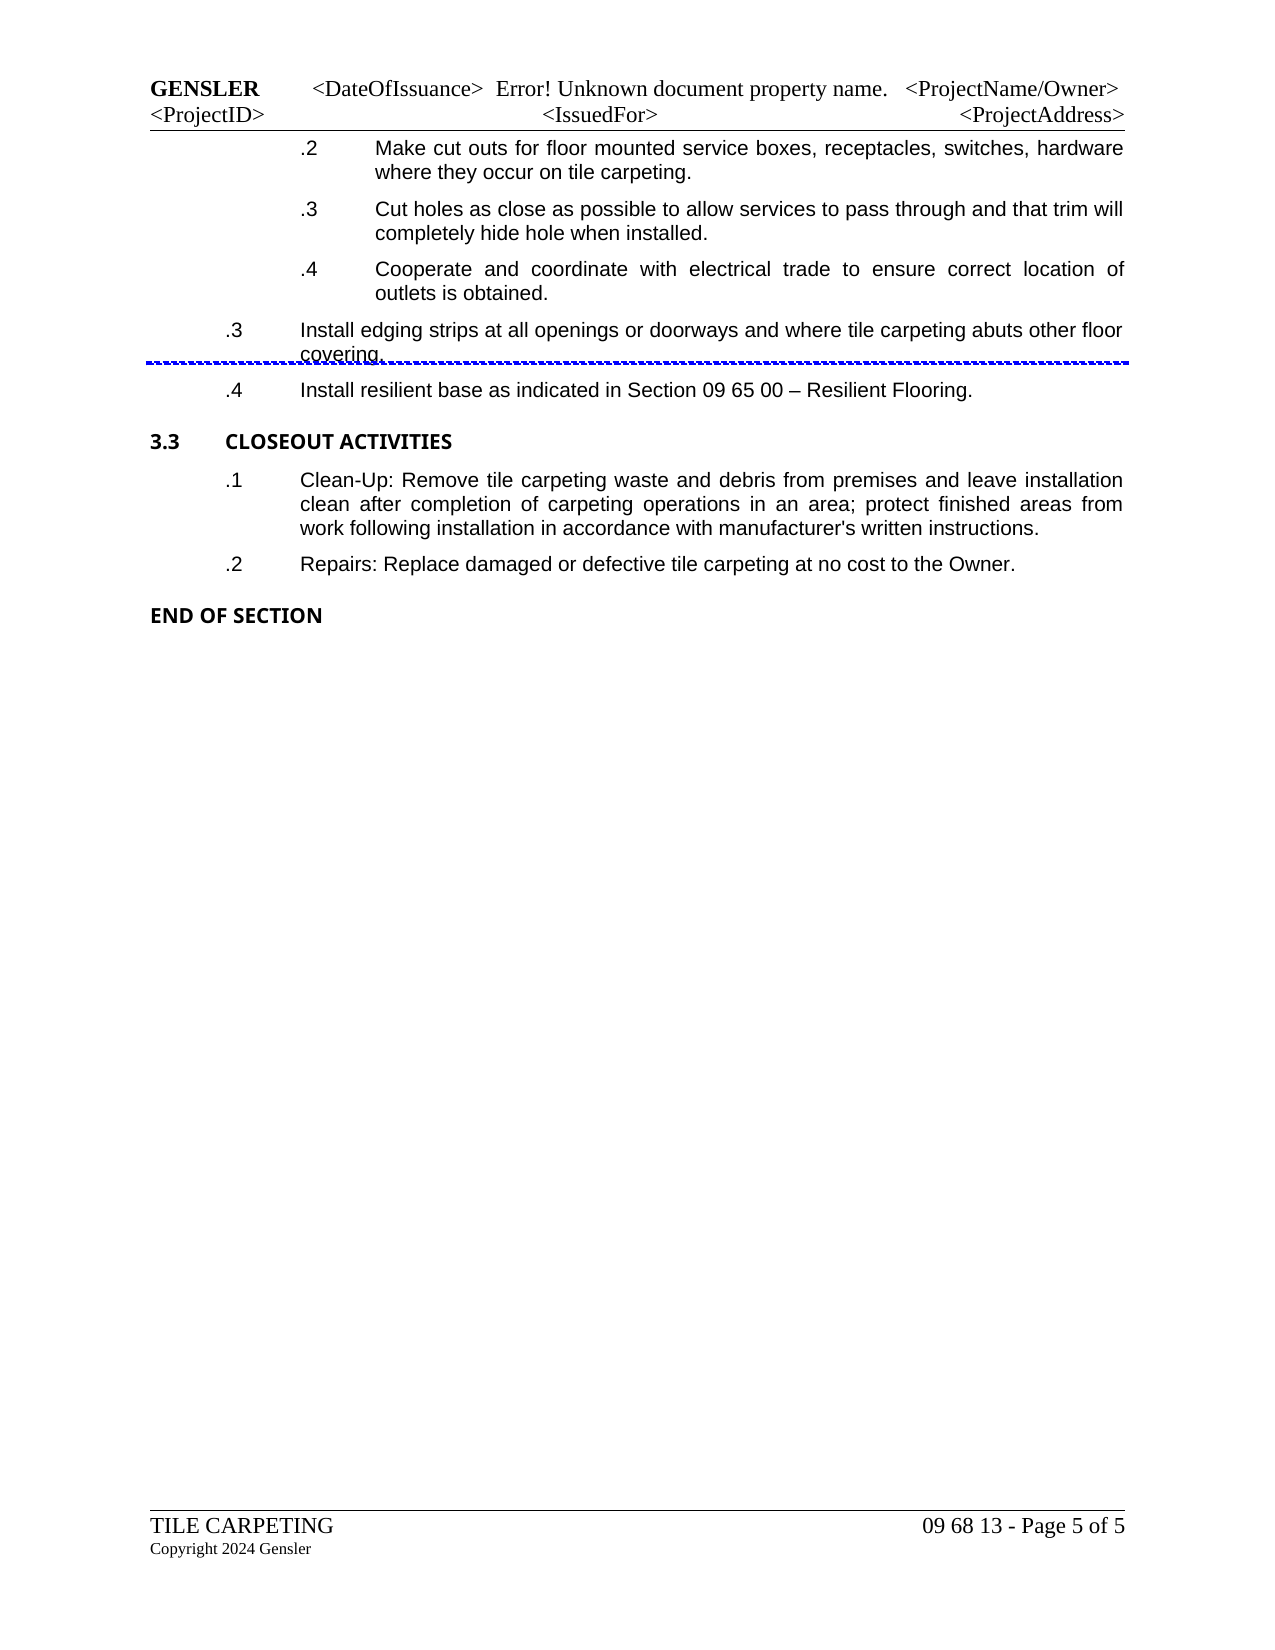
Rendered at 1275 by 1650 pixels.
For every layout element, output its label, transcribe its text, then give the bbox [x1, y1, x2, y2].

list Make cut outs for floor mounted service boxes, receptacles, switches, hardware where they occur on tile carpeting. [300, 136, 1125, 184]
list Clean-Up: Remove tile carpeting waste and debris from premises and leave installation clean after completion of carpeting operations in an area; protect finished areas from work following installation in accordance with manufacturer's written instructions. [225, 468, 1125, 540]
title end of section [150, 601, 1125, 629]
list Install resilient base as indicated in Section 09 65 00 – Resilient Flooring. [225, 378, 1125, 402]
list Install edging strips at all openings or doorways and where tile carpeting abuts other floor covering. [225, 317, 1125, 365]
list Cooperate and coordinate with electrical trade to ensure correct location of outlets is obtained. [300, 257, 1125, 305]
list Cut holes as close as possible to allow services to pass through and that trim will completely hide hole when installed. [300, 197, 1125, 244]
list Repairs: Replace damaged or defective tile carpeting at no cost to the Owner. [225, 552, 1125, 576]
list CLOSEOUT ACTIVITIES [150, 427, 1125, 455]
